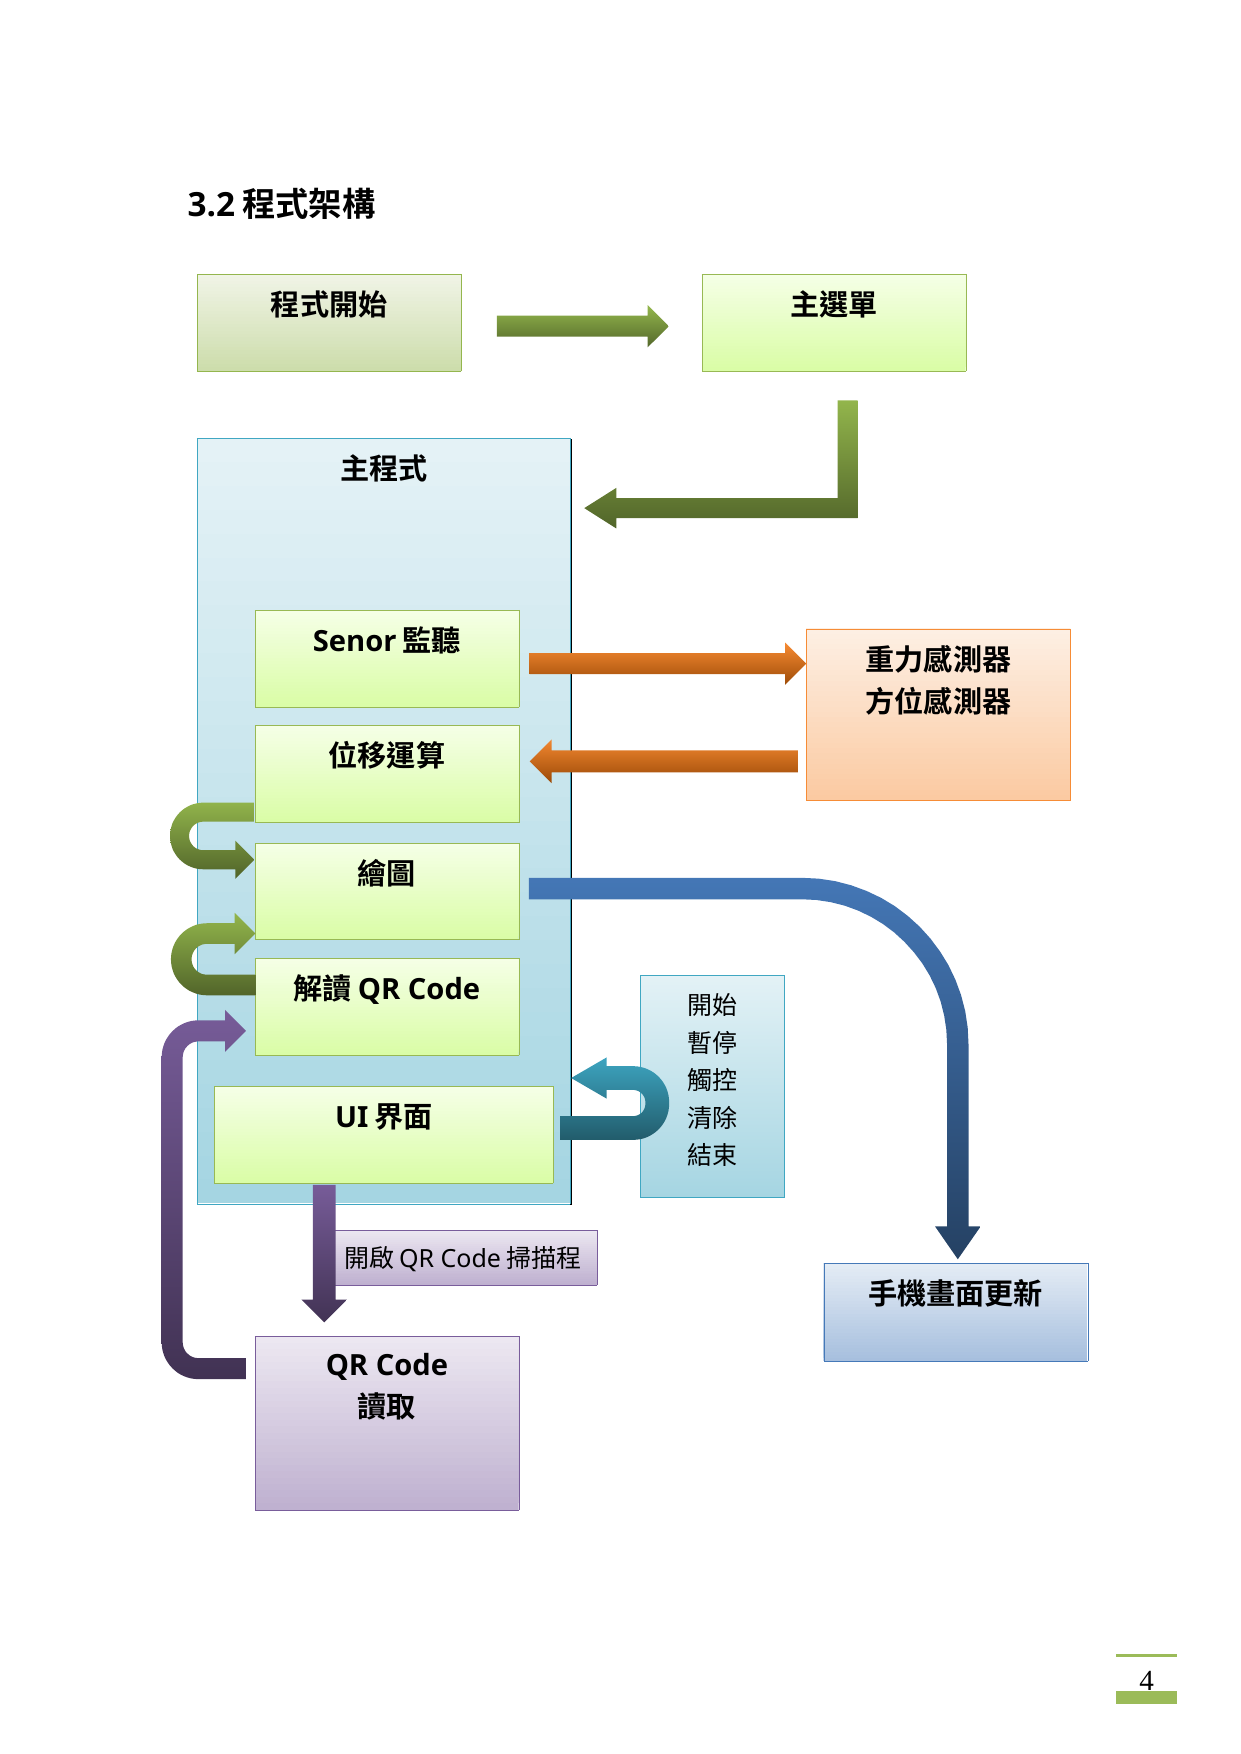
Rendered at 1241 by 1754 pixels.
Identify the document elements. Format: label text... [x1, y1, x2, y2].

text 3.3 UI界面 [187, 239, 1053, 314]
text 3.2程式架構 [187, 164, 1053, 239]
